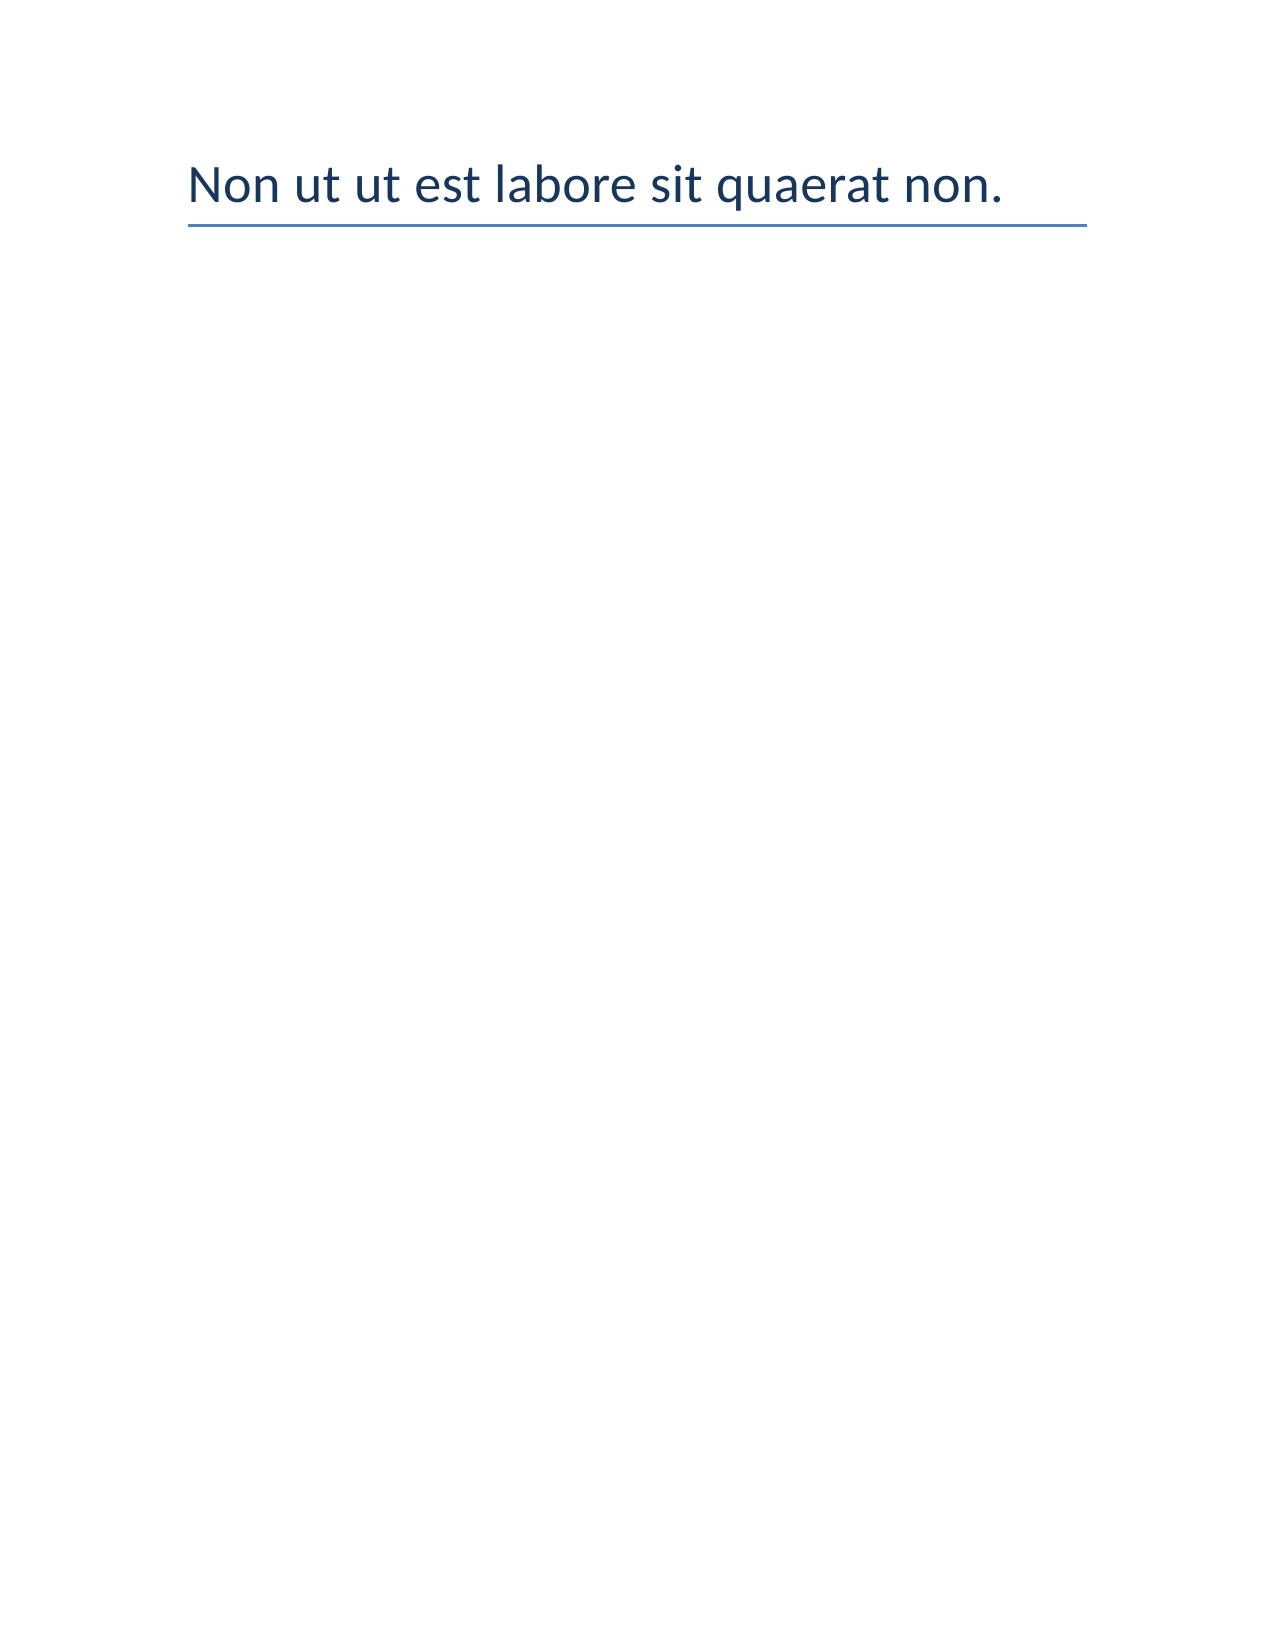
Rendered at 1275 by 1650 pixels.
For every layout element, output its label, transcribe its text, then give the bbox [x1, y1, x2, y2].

title Non ut ut est labore sit quaerat non. [187, 150, 1087, 227]
